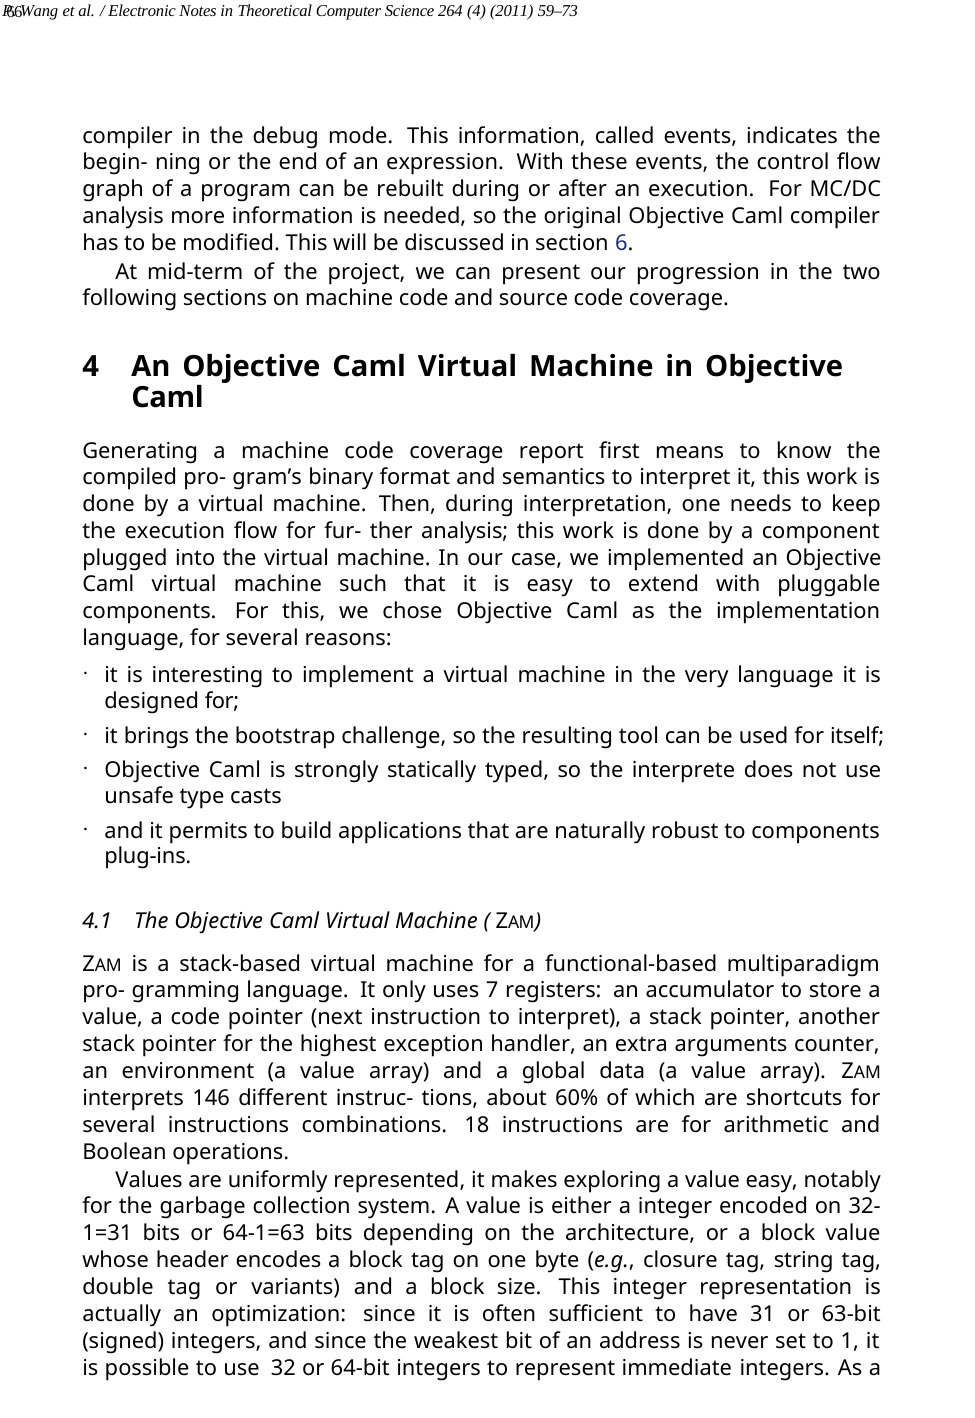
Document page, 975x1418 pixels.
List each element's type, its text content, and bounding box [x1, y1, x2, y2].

list it is interesting to implement a virtual machine in the very language it is designed for; [83, 662, 881, 715]
text Zam is a stack-based virtual machine for a functional-based multiparadigm pro- gramming language. It only uses 7 registers: an accumulator to store a value, a code pointer (next instruction to interpret), a stack pointer, another stack pointer for the highest exception handler, an extra arguments counter, an environment (a value array) and a global data (a value array). Zam interprets 146 different instruc- tions, about 60% of which are shortcuts for several instructions combinations. 18 instructions are for arithmetic and Boolean operations. [82, 951, 881, 1165]
list it brings the bootstrap challenge, so the resulting tool can be used for itself; [83, 720, 904, 749]
text At mid-term of the project, we can present our progression in the two following sections on machine code and source code coverage. [82, 258, 881, 312]
text Generating a machine code coverage report first means to know the compiled pro- gram’s binary format and semantics to interpret it, this work is done by a virtual machine. Then, during interpretation, one needs to keep the execution flow for fur- ther analysis; this work is done by a component plugged into the virtual machine. In our case, we implemented an Objective Caml virtual machine such that it is easy to extend with pluggable components. For this, we chose Objective Caml as the implementation language, for several reasons: [82, 437, 881, 652]
list Objective Caml is strongly statically typed, so the interprete does not use unsafe type casts [83, 756, 881, 810]
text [82, 1167, 881, 1381]
list The Objective Caml Virtual Machine ( Zam) [82, 905, 904, 935]
subtitle An Objective Caml Virtual Machine in Objective Caml [82, 351, 881, 416]
list and it permits to build applications that are naturally robust to components plug-ins. [83, 817, 881, 870]
text compiler in the debug mode. This information, called events, indicates the begin- ning or the end of an expression. With these events, the control flow graph of a program can be rebuilt during or after an execution. For MC/DC analysis more information is needed, so the original Objective Caml compiler has to be modified. This will be discussed in section 6. [82, 122, 881, 257]
